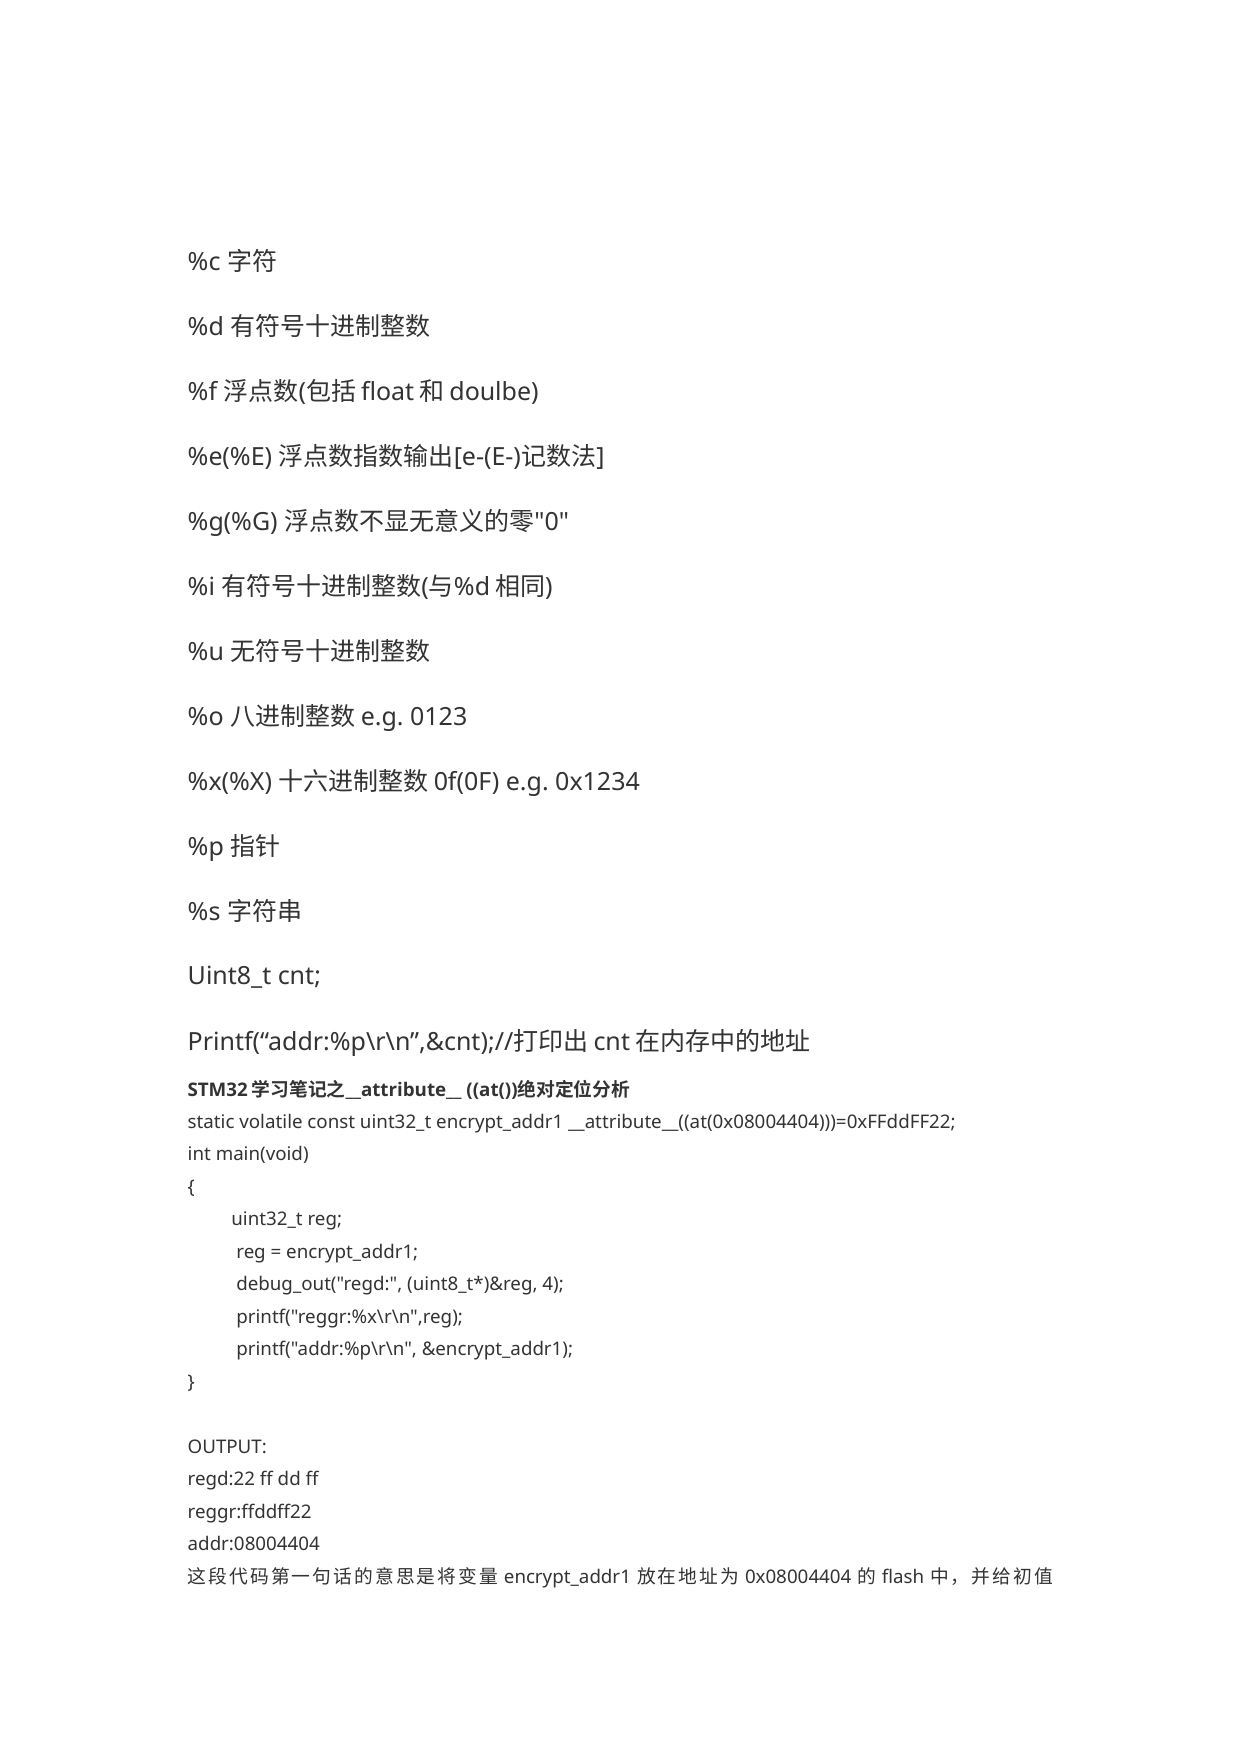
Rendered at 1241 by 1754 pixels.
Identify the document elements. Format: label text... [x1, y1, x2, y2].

text %c 字符 %d 有符号十进制整数 %f 浮点数(包括float和doulbe) %e(%E) 浮点数指数输出[e-(E-)记数法] %g(%G) 浮点数不显无意义的零"0" %i 有符号十进制整数(与%d相同) %u 无符号十进制整数 %o 八进制整数 e.g. 0123 %x(%X) 十六进制整数0f(0F) e.g. 0x1234 %p 指针 %s 字符串 [187, 227, 1053, 942]
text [187, 1559, 1053, 1592]
text addr:08004404 [187, 1527, 1053, 1559]
text printf("addr:%p\r\n", &encrypt_addr1); [187, 1332, 1053, 1364]
text static volatile const uint32_t encrypt_addr1 __attribute__((at(0x08004404)))=0xFFddFF22; [187, 1104, 1053, 1137]
text regd:22 ff dd ff [187, 1462, 1053, 1494]
text reggr:ffddff22 [187, 1494, 1053, 1527]
text { [187, 1169, 1053, 1202]
subtitle STM32学习笔记之__attribute__ ((at())绝对定位分析 [187, 1072, 1053, 1104]
text } [187, 1364, 1053, 1397]
text Printf(“addr:%p\r\n”,&cnt);//打印出cnt在内存中的地址 [187, 1007, 1053, 1072]
text int main(void) [187, 1137, 1053, 1169]
text Uint8_t cnt; [187, 942, 1053, 1007]
text reg = encrypt_addr1; [187, 1234, 1053, 1267]
text uint32_t reg; [187, 1202, 1053, 1234]
text OUTPUT: [187, 1429, 1053, 1462]
text printf("reggr:%x\r\n",reg); [187, 1299, 1053, 1332]
text debug_out("regd:", (uint8_t*)&reg, 4); [187, 1267, 1053, 1299]
